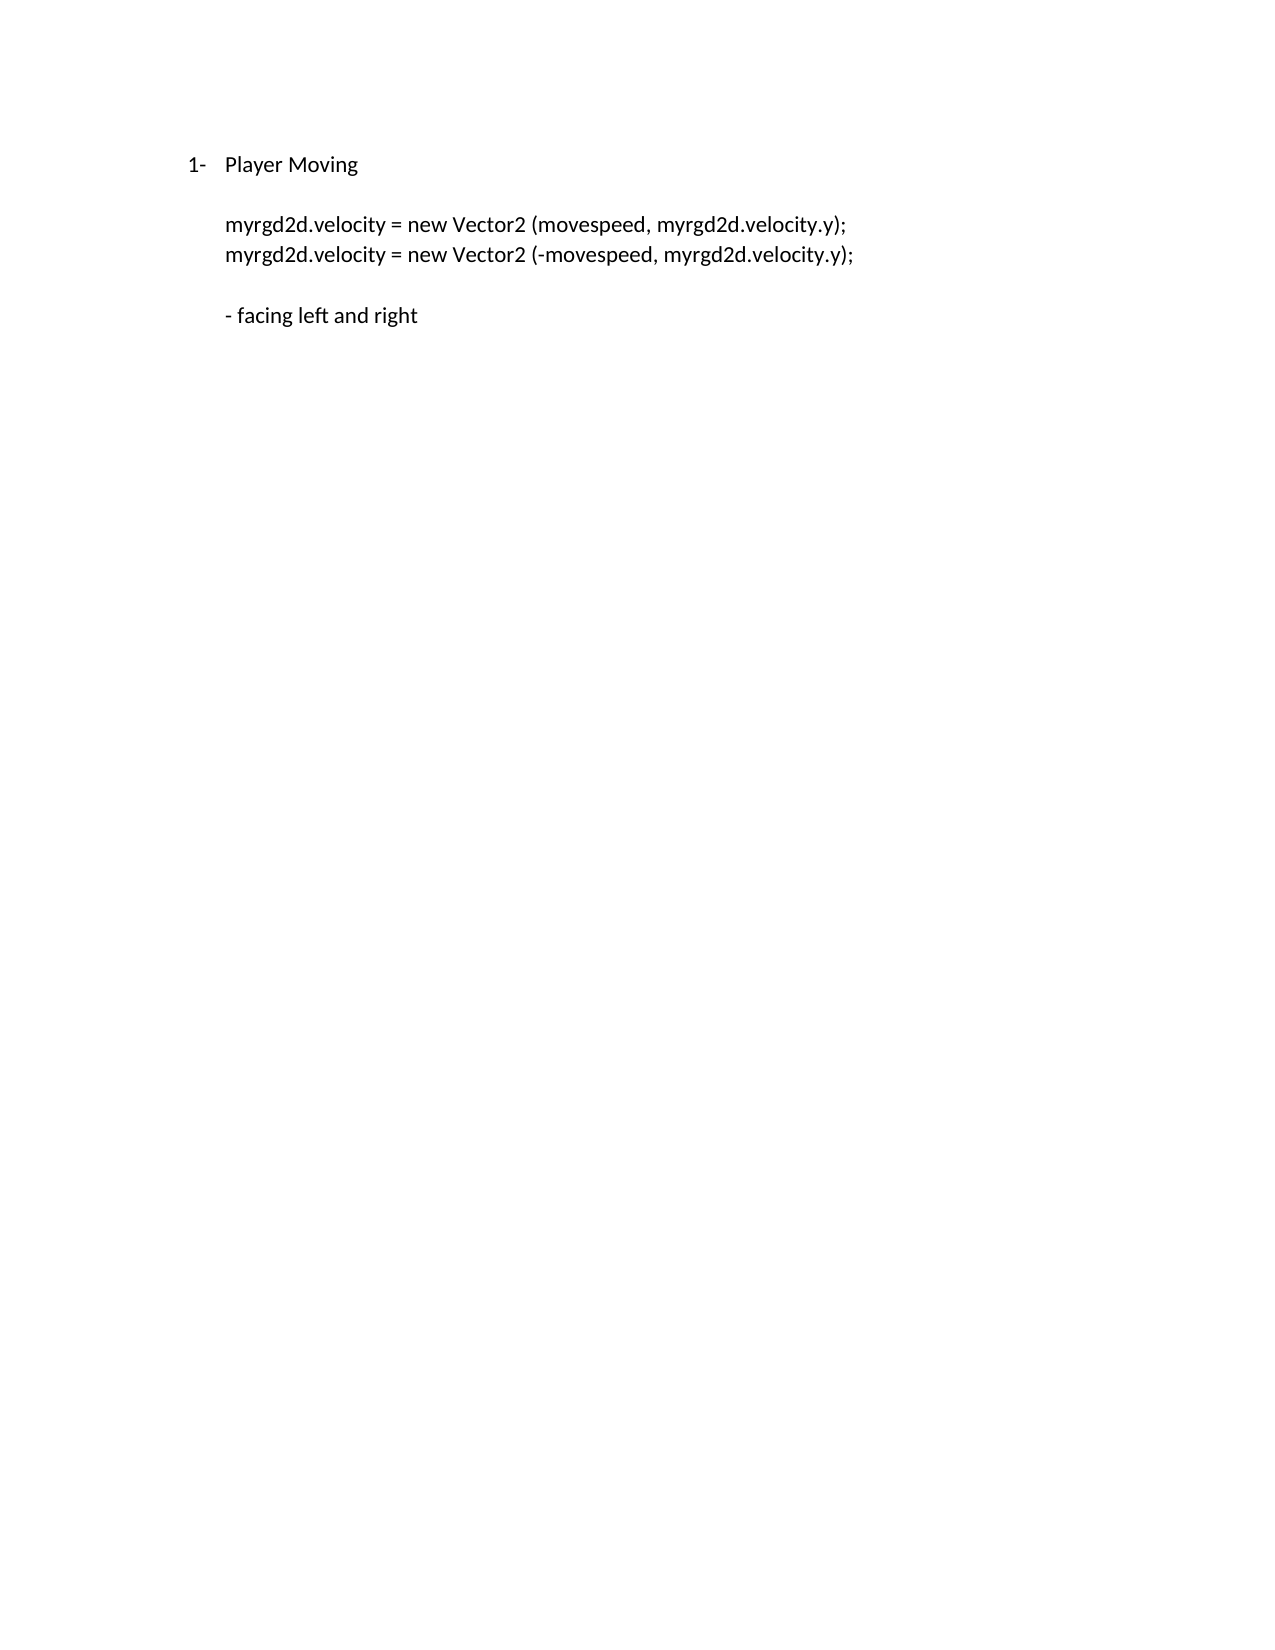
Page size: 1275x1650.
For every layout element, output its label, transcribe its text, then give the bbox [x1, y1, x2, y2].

list myrgd2d.velocity = new Vector2 (-movespeed, myrgd2d.velocity.y); - facing left and right [225, 241, 1125, 329]
list Player Moving myrgd2d.velocity = new Vector2 (movespeed, myrgd2d.velocity.y); [187, 150, 1125, 238]
